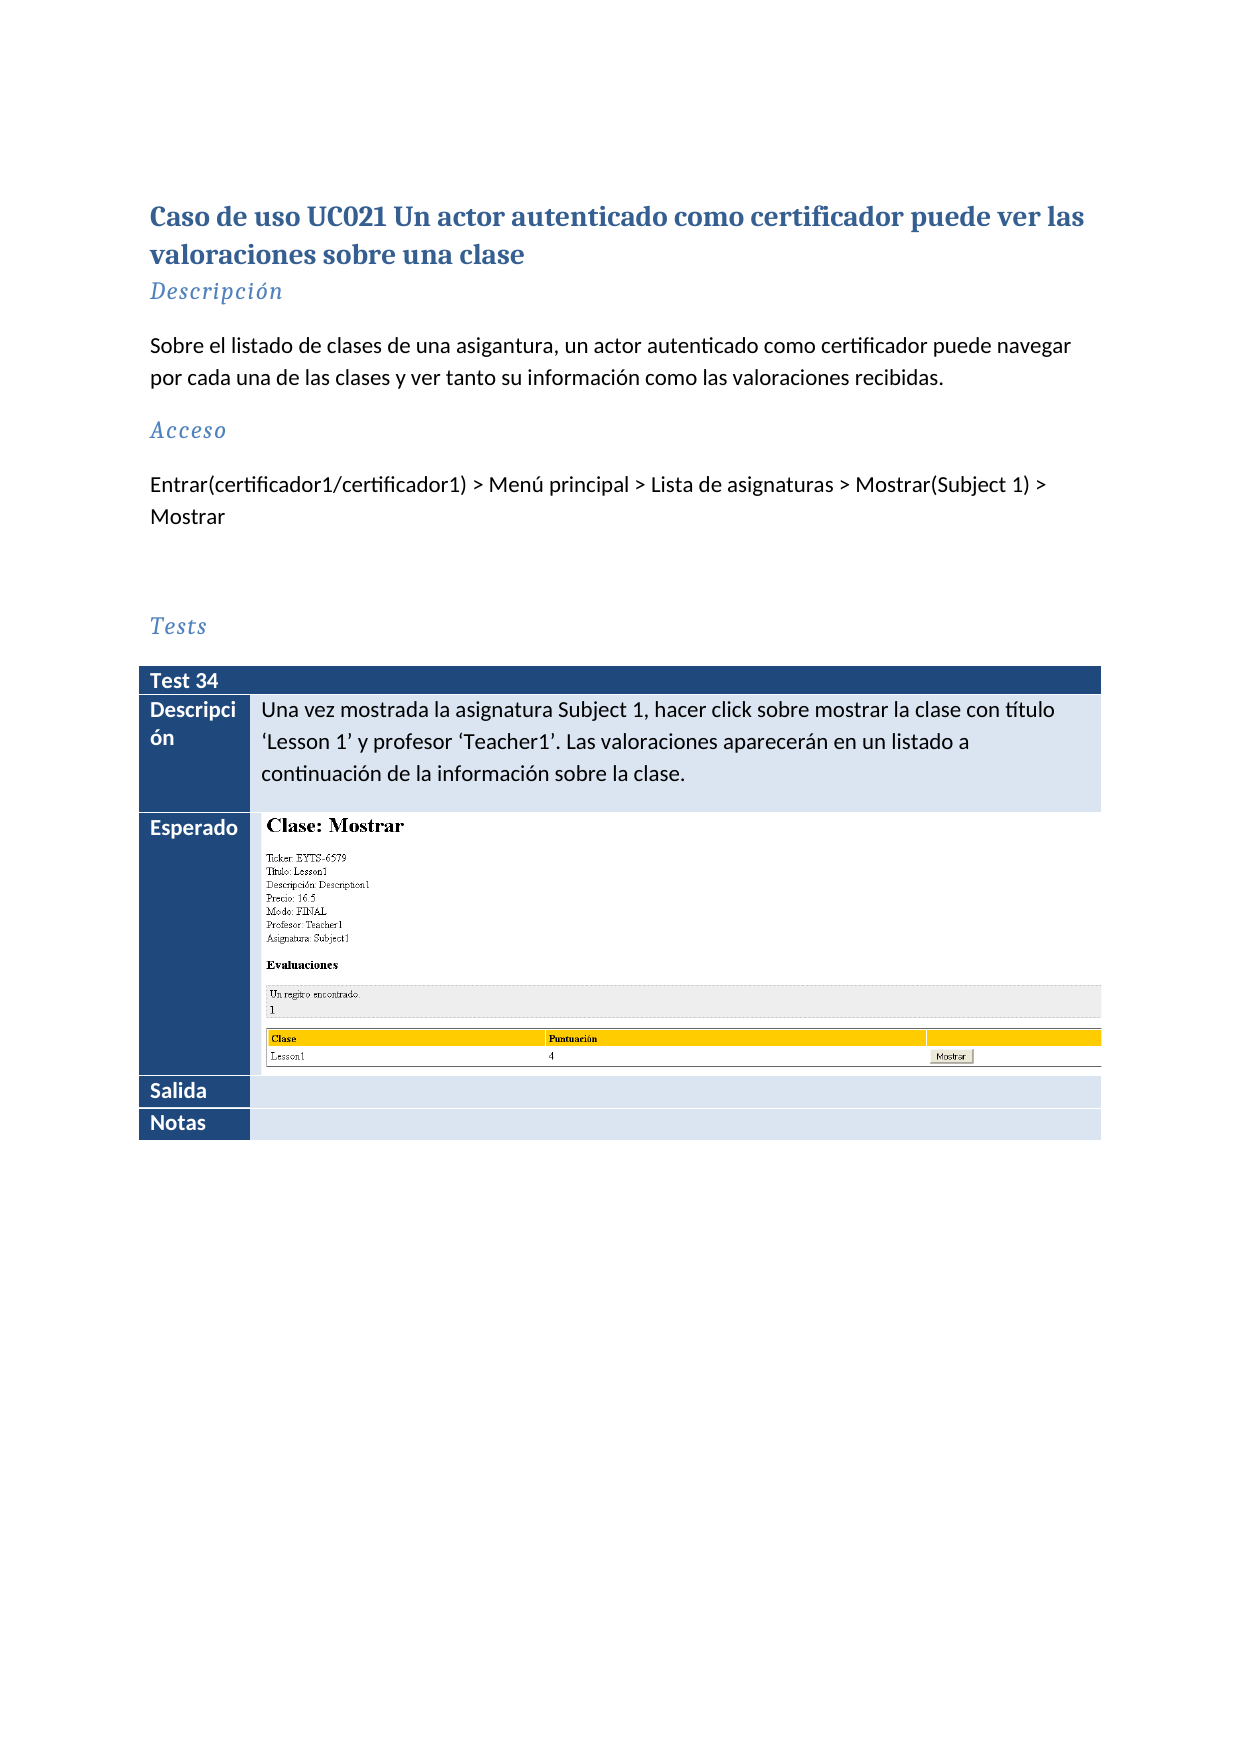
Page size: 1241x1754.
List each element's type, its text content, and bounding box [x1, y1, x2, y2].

table_cell Esperado [139, 813, 250, 1075]
text Entrar(certificador1/certificador1) > Menú principal > Lista de asignaturas > Mostrar(Subject 1) > Mostrar [150, 470, 1090, 530]
table_cell [250, 1109, 1101, 1140]
table_header Test 34 [139, 666, 1101, 694]
table_cell Una vez mostrada la asignatura Subject 1, hacer click sobre mostrar la clase con título ‘Lesson 1’ y profesor ‘Teacher1’. Las valoraciones aparecerán en un listado a continuación de la información sobre la clase. [250, 695, 1101, 812]
table_cell [250, 813, 261, 1075]
subtitle Acceso [150, 416, 1090, 445]
text Sobre el listado de clases de una asigantura, un actor autenticado como certificador puede navegar por cada una de las clases y ver tanto su información como las valoraciones recibidas. [150, 331, 1090, 391]
subtitle Descripción [150, 277, 1090, 306]
table_cell Salida [139, 1076, 250, 1107]
subtitle Caso de uso UC021 Un actor autenticado como certificador puede ver las valoraciones sobre una clase [150, 200, 1090, 272]
subtitle Tests [150, 612, 1090, 641]
table_cell Descripción [139, 695, 250, 812]
picture [261, 813, 1102, 1076]
table_cell Notas [139, 1109, 250, 1140]
table_cell [250, 1076, 1101, 1107]
